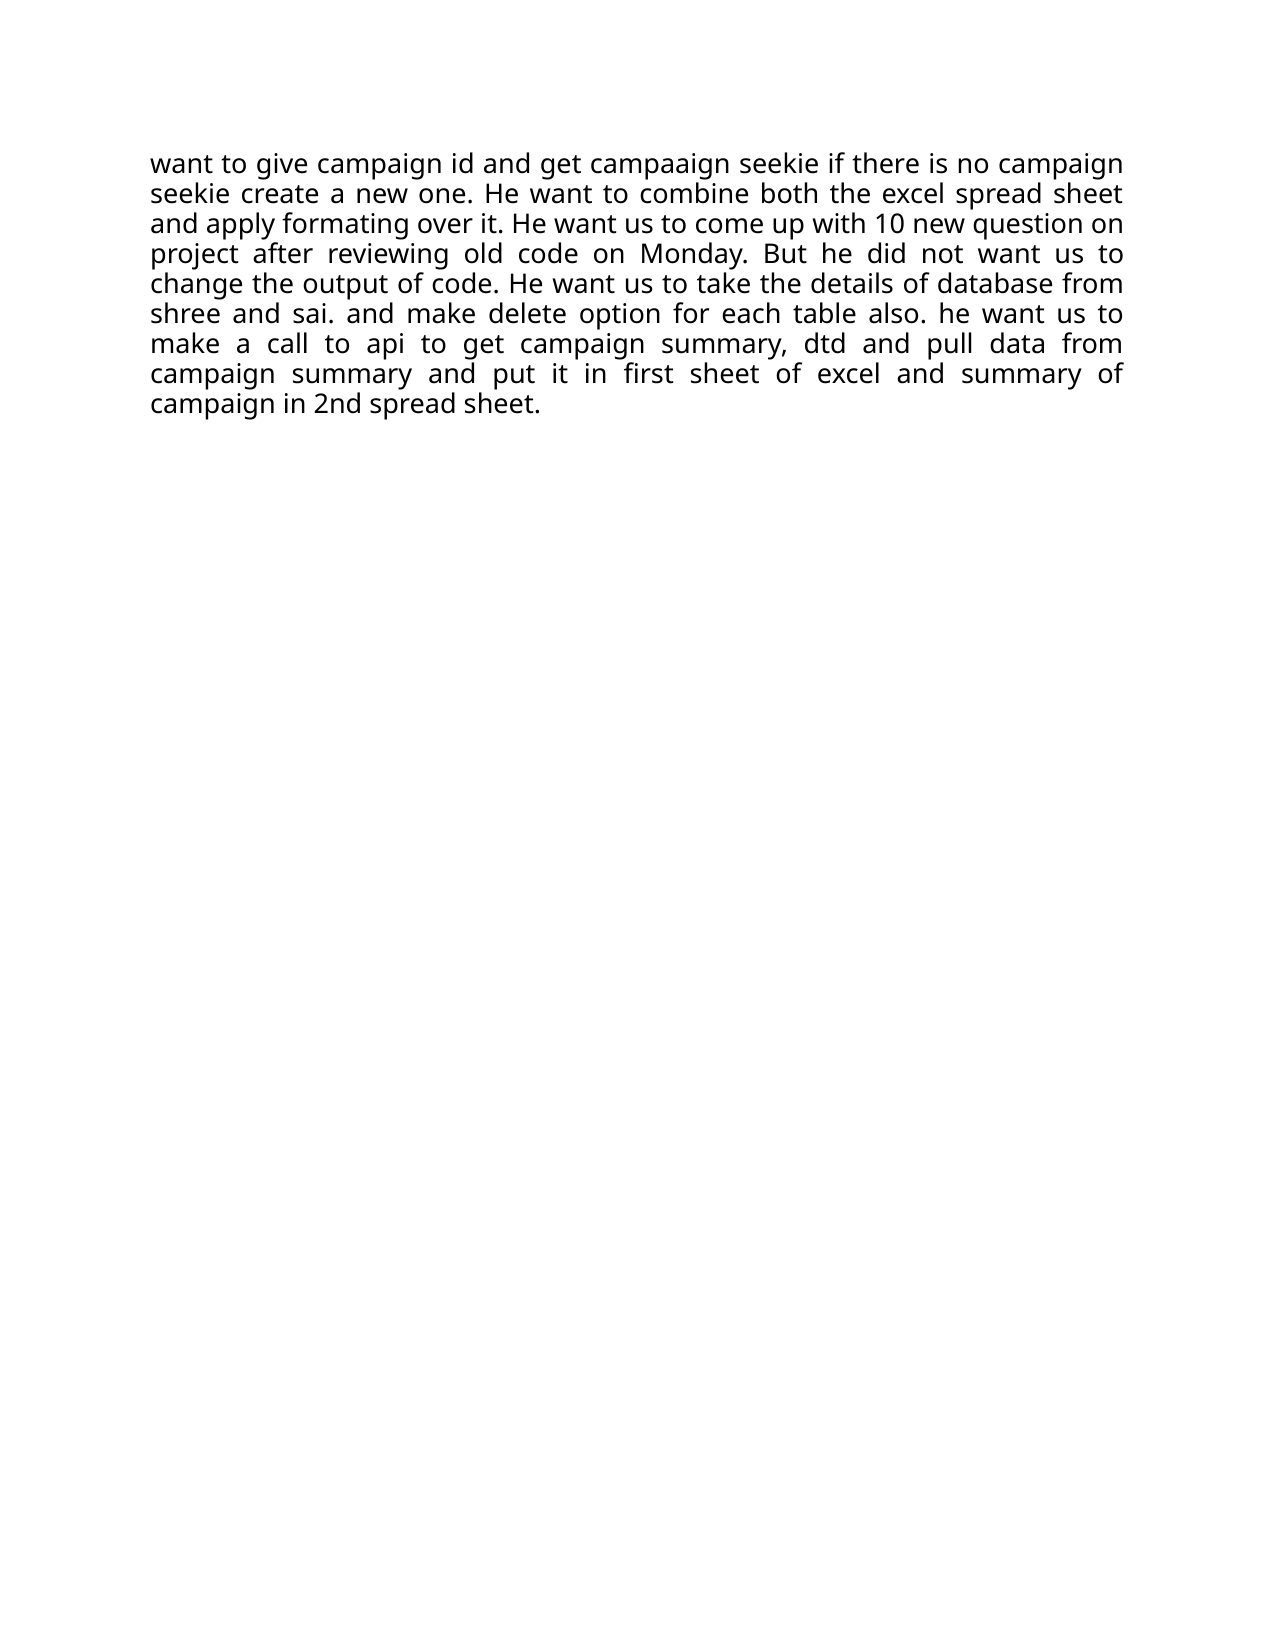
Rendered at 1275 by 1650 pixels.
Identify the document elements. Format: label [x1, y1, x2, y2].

text [150, 150, 1125, 420]
